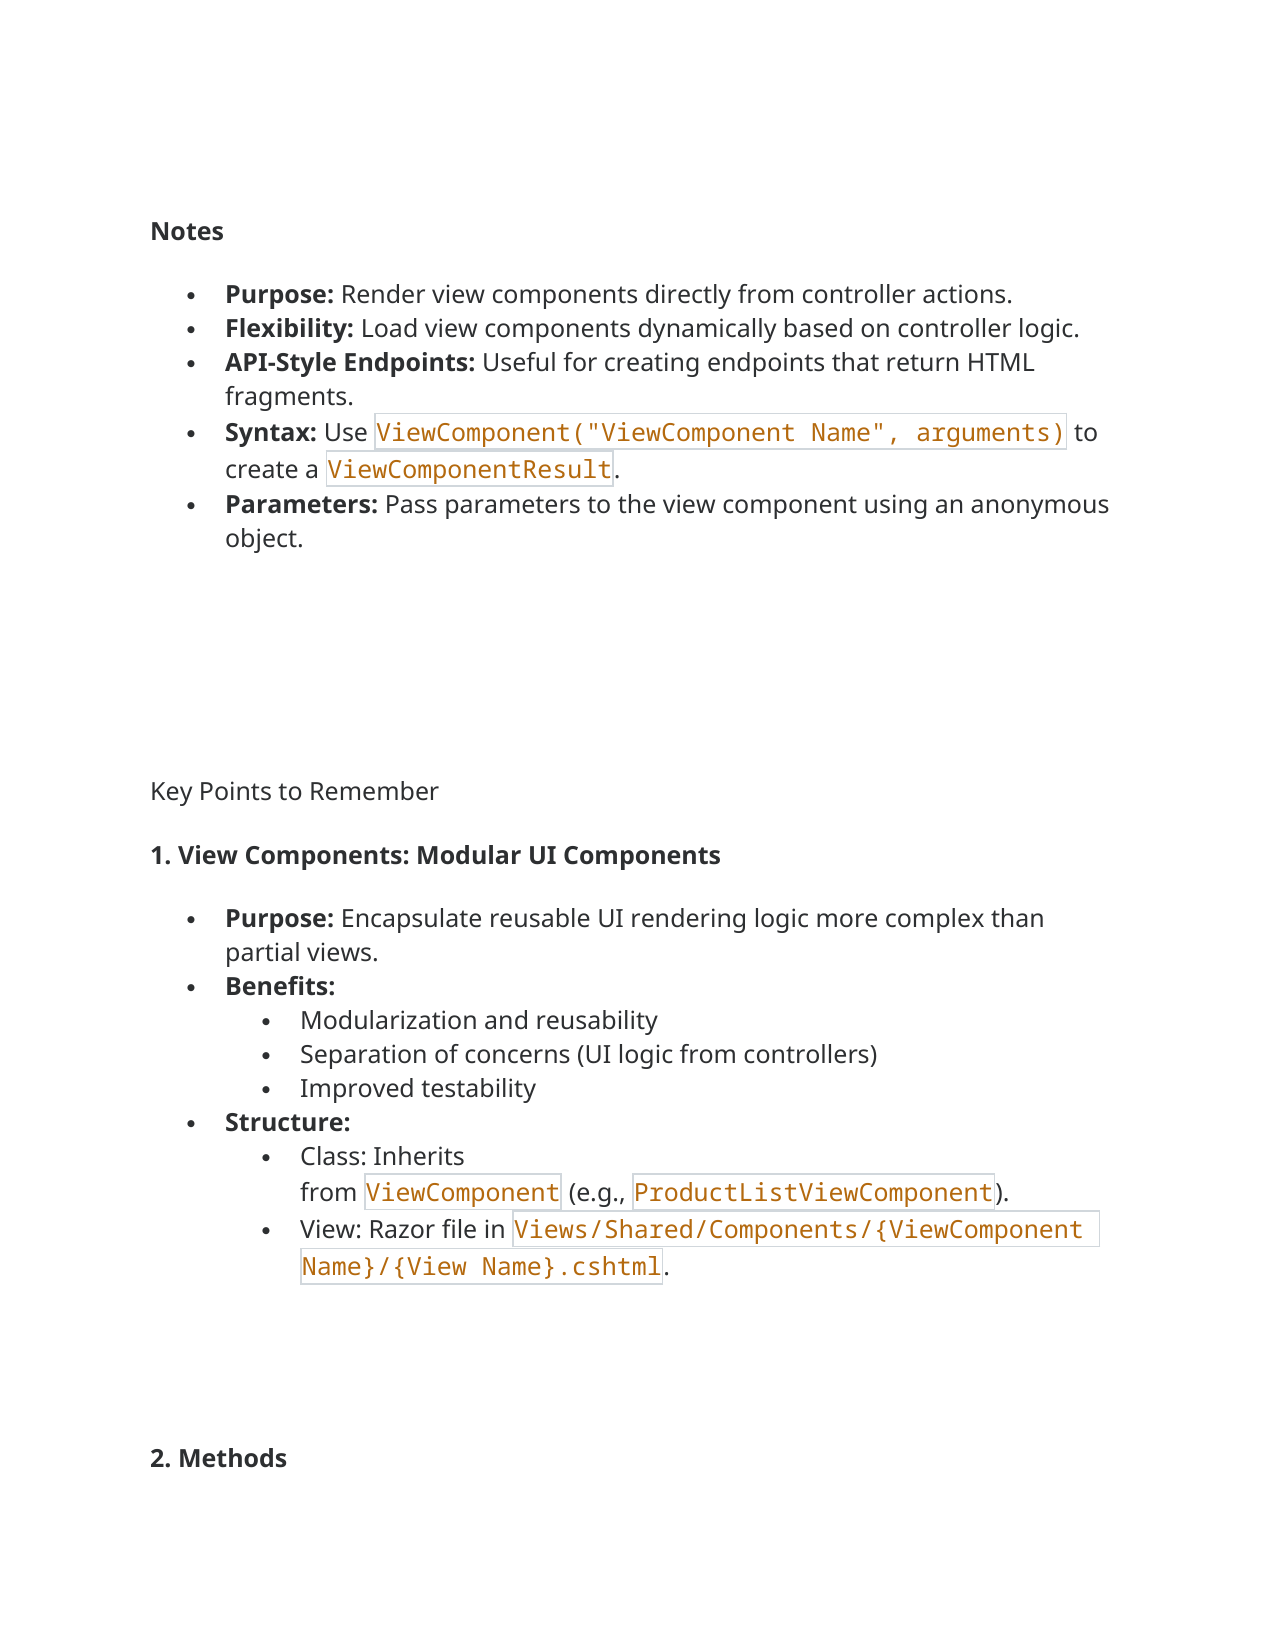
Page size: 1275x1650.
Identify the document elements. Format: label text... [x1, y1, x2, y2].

list Purpose: Encapsulate reusable UI rendering logic more complex than partial views. [187, 901, 1125, 969]
list View: Razor file in Views/Shared/Components/{ViewComponent Name}/{View Name}.cshtml. [663, 1210, 1125, 1284]
list View: Razor file in Views/Shared/Components/{ViewComponent Name}/{View Name}.cshtml. [262, 1210, 512, 1284]
text 2. Methods [150, 1440, 1125, 1474]
text 1. View Components: Modular UI Components [150, 837, 1125, 871]
list Purpose: Render view components directly from controller actions. [187, 276, 1125, 311]
list Syntax: Use ViewComponent("ViewComponent Name", arguments) to create a ViewComponentResult. [614, 413, 1125, 487]
list Improved testability [262, 1071, 1125, 1105]
list Structure: [187, 1105, 1125, 1139]
text Notes [150, 213, 1125, 247]
list Parameters: Pass parameters to the view component using an anonymous object. [187, 487, 1125, 555]
list Benefits: [187, 969, 1125, 1003]
list Modularization and reusability [262, 1003, 1125, 1037]
list Separation of concerns (UI logic from controllers) [262, 1037, 1125, 1071]
list Flexibility: Load view components dynamically based on controller logic. [187, 311, 1125, 344]
list Class: Inherits from ViewComponent (e.g., ProductListViewComponent). [262, 1139, 1125, 1210]
text Key Points to Remember [150, 774, 1125, 808]
list Syntax: Use ViewComponent("ViewComponent Name", arguments) to create a ViewComponentResult. [187, 413, 374, 487]
list API-Style Endpoints: Useful for creating endpoints that return HTML fragments. [187, 344, 1125, 413]
